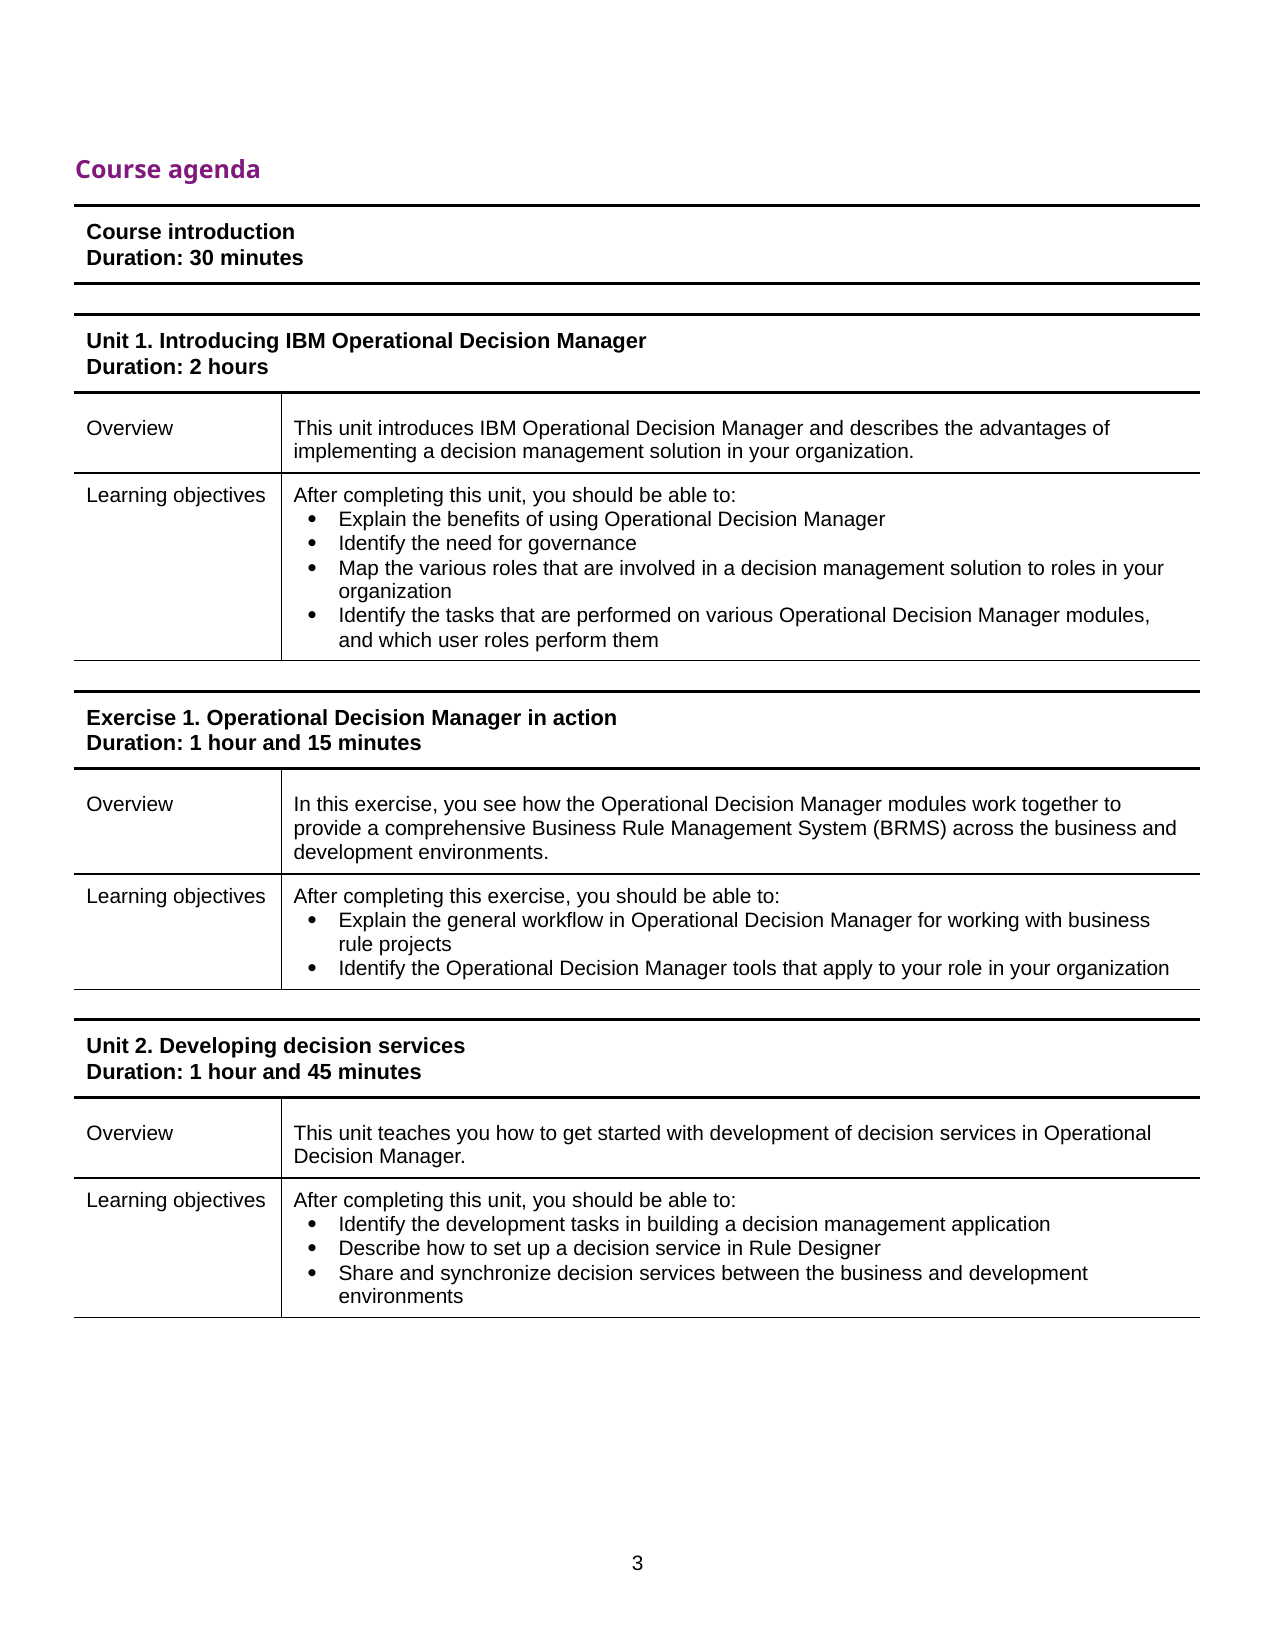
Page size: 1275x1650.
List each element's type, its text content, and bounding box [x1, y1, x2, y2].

table_cell Overview [74, 1099, 281, 1177]
table_header Unit 2. Developing decision services Duration: 1 hour and 45 minutes [74, 1021, 1200, 1096]
table_cell Learning objectives [74, 1179, 281, 1317]
table_header Course introduction Duration: 30 minutes [74, 207, 1200, 282]
table_cell This unit teaches you how to get started with development of decision services in Operational Decision Manager. [282, 1099, 1200, 1177]
table_header Exercise 1. Operational Decision Manager in action Duration: 1 hour and 15 minutes [74, 693, 1200, 767]
subtitle Course agenda [75, 151, 1200, 185]
table_cell Learning objectives [74, 875, 281, 989]
table_cell After completing this exercise, you should be able to: Explain the general workflow in Operational Decision Manager for working with business rule projects Identify the Operational Decision Manager tools that apply to your role in your organization [282, 875, 1200, 989]
table_cell In this exercise, you see how the Operational Decision Manager modules work together to provide a comprehensive Business Rule Management System (BRMS) across the business and development environments. [282, 770, 1200, 873]
table_cell Learning objectives [74, 474, 281, 660]
table_cell After completing this unit, you should be able to: Explain the benefits of using Operational Decision Manager Identify the need for governance Map the various roles that are involved in a decision management solution to roles in your organization Identify the tasks that are performed on various Operational Decision Manager modules, and which user roles perform them [282, 474, 1200, 660]
table_cell This unit introduces IBM Operational Decision Manager and describes the advantages of implementing a decision management solution in your organization. [282, 394, 1200, 472]
table_cell Overview [74, 394, 281, 472]
table_cell Overview [74, 770, 281, 873]
table_cell After completing this unit, you should be able to: Identify the development tasks in building a decision management application Describe how to set up a decision service in Rule Designer Share and synchronize decision services between the business and development environments [282, 1179, 1200, 1317]
table_header Unit 1. Introducing IBM Operational Decision Manager Duration: 2 hours [74, 316, 1200, 391]
